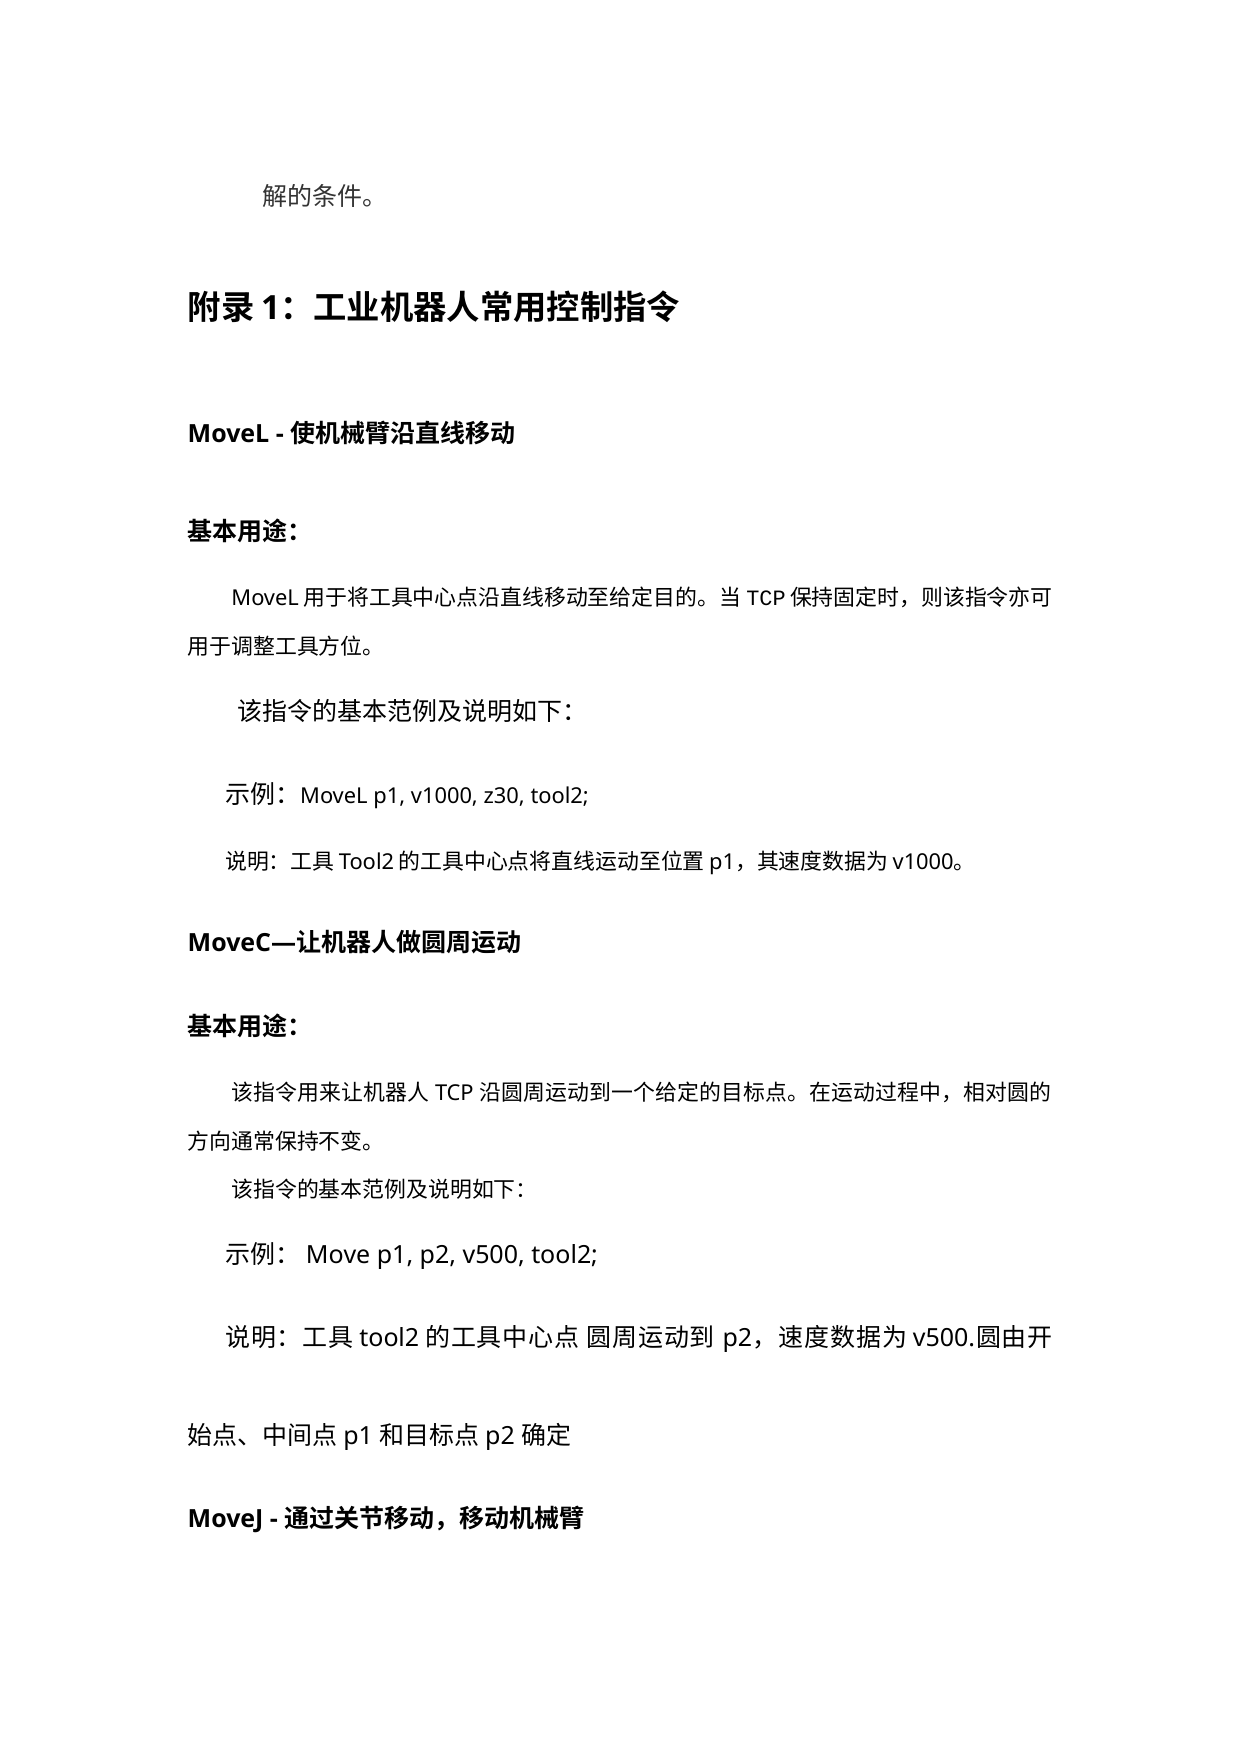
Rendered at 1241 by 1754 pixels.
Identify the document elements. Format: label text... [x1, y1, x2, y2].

text 该指令的基本范例及说明如下： [187, 677, 1053, 742]
subtitle 附录1：工业机器人常用控制指令 [187, 272, 1053, 337]
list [187, 162, 1053, 227]
text MoveJ - 通过关节移动，移动机械臂 [187, 1484, 1053, 1549]
text 示例：MoveL p1, v1000, z30, tool2; [187, 760, 1053, 825]
text MoveL - 使机械臂沿直线移动 基本用途： [187, 399, 1053, 562]
text 说明：工具Tool2的工具中心点将直线运动至位置p1，其速度数据为v1000。 MoveC—让机器人做圆周运动 [187, 843, 1053, 973]
text 该指令的基本范例及说明如下： [187, 1172, 1053, 1204]
text 基本用途： [187, 992, 1053, 1057]
text MoveL用于将工具中心点沿直线移动至给定目的。当TCP保持固定时，则该指令亦可用于调整工具方位。 [187, 580, 1053, 661]
text 该指令用来让机器人 TCP 沿圆周运动到一个给定的目标点。在运动过程中，相对圆的方向通常保持不变。 [187, 1075, 1053, 1156]
text 说明：工具tool2的工具中心点 圆周运动到 p2，速度数据为v500.圆由开始点、中间点 p1 和目标点 p2 确定 [187, 1303, 1053, 1466]
text 示例： Move p1, p2, v500, tool2; [187, 1220, 1053, 1285]
